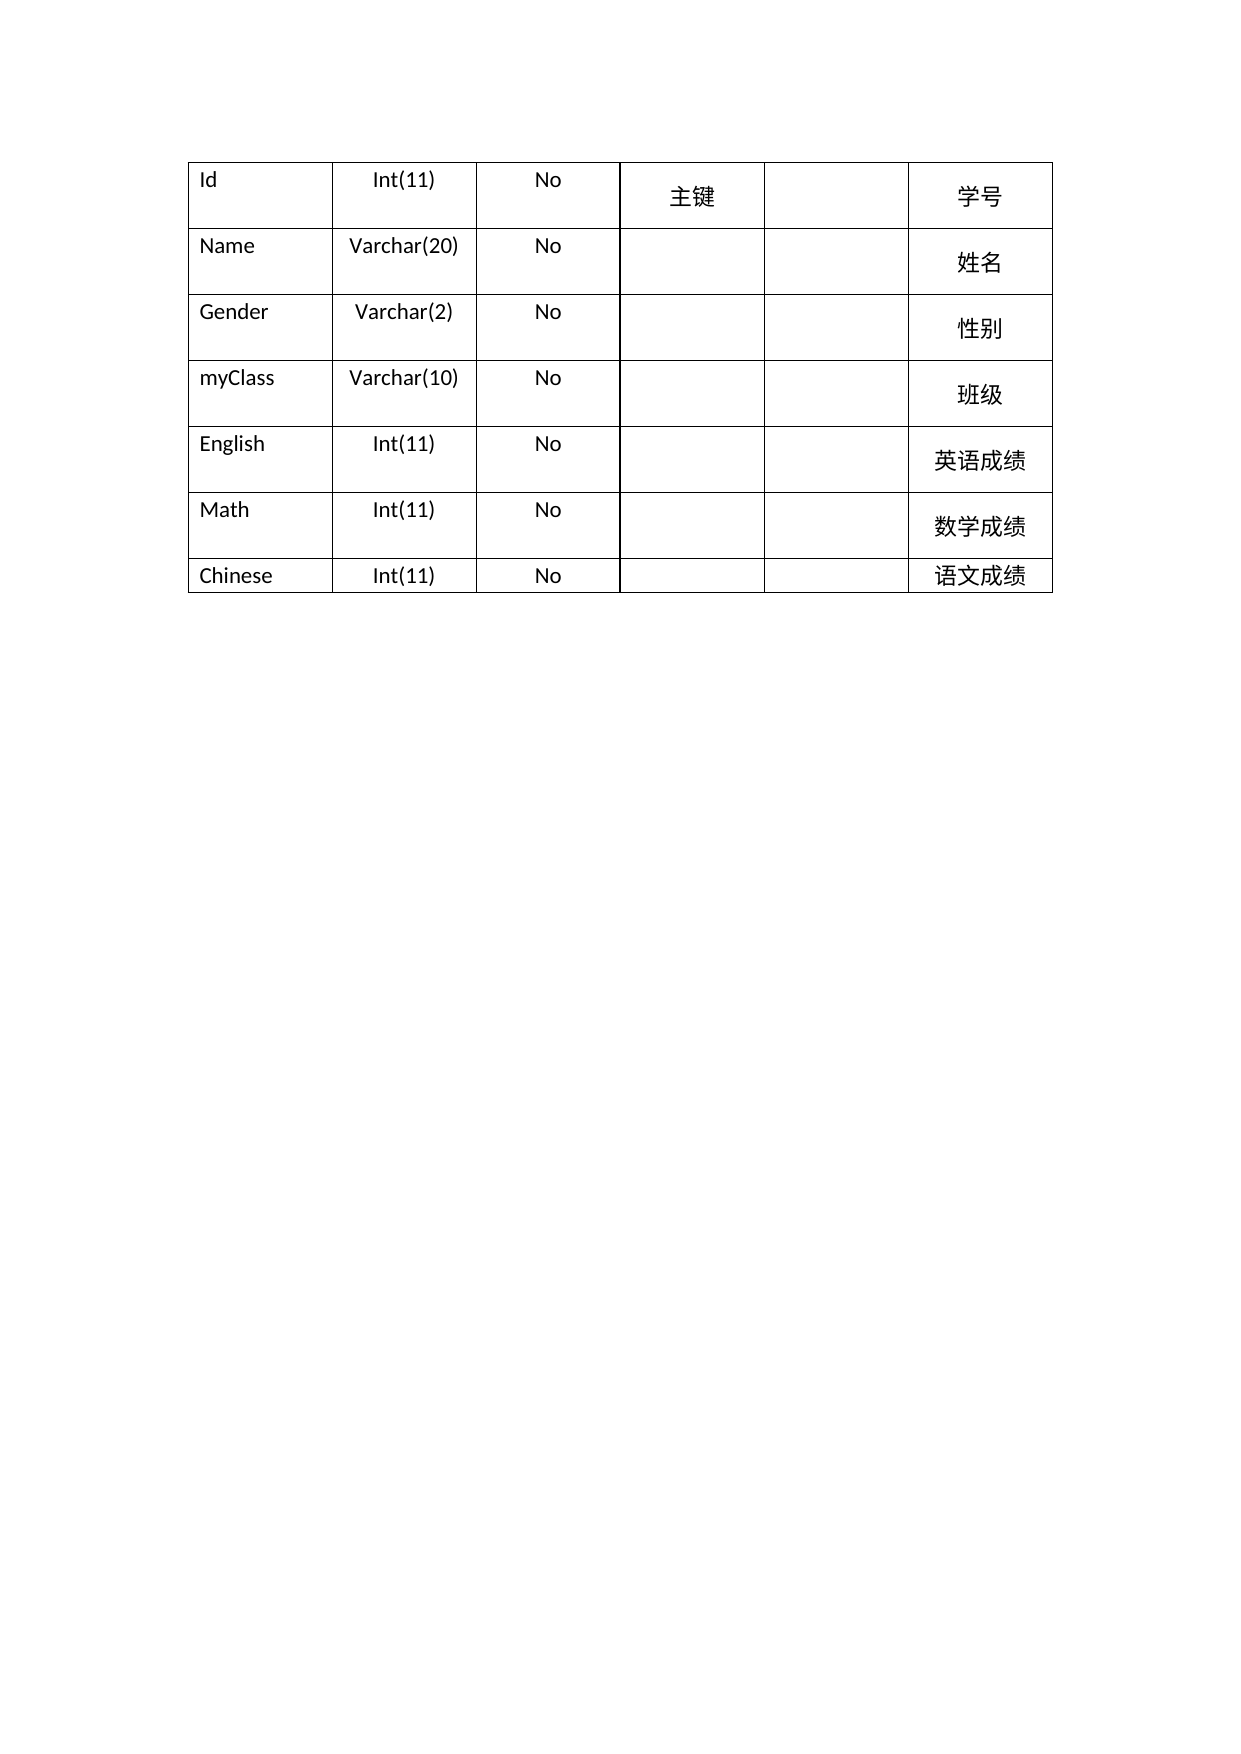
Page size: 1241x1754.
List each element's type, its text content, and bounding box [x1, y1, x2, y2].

table_cell Varchar(20) [333, 229, 476, 294]
table_cell No [477, 493, 619, 558]
table_cell 性别 [909, 295, 1052, 360]
table_cell Int(11) [333, 427, 476, 492]
table_cell [765, 163, 908, 228]
table_cell [621, 361, 764, 426]
table_cell [621, 493, 764, 558]
table_cell Math [189, 493, 332, 558]
table_cell [765, 295, 908, 360]
table_cell 英语成绩 [909, 427, 1052, 492]
table_cell Chinese [189, 559, 332, 592]
table_cell [621, 427, 764, 492]
table_cell Name [189, 229, 332, 294]
table_cell 班级 [909, 361, 1052, 426]
table_cell myClass [189, 361, 332, 426]
table_cell Gender [189, 295, 332, 360]
table_cell No [477, 361, 619, 426]
table_cell No [477, 559, 619, 592]
table_cell [621, 295, 764, 360]
table_cell No [477, 295, 619, 360]
table_cell [765, 559, 908, 592]
table_cell [765, 427, 908, 492]
table_cell 学号 [909, 163, 1052, 228]
table_cell No [477, 163, 619, 228]
table_cell [765, 361, 908, 426]
table_cell Varchar(10) [333, 361, 476, 426]
table_cell Varchar(2) [333, 295, 476, 360]
table_cell 语文成绩 [909, 559, 1052, 592]
table_cell [765, 493, 908, 558]
table_cell [621, 229, 764, 294]
table_cell [621, 559, 764, 592]
table_cell 主键 [621, 163, 764, 228]
table_cell 姓名 [909, 229, 1052, 294]
table_cell 数学成绩 [909, 493, 1052, 558]
table_cell [765, 229, 908, 294]
table_cell Int(11) [333, 559, 476, 592]
table_cell English [189, 427, 332, 492]
table_cell No [477, 229, 619, 294]
table_cell Int(11) [333, 163, 476, 228]
table_cell Id [189, 163, 332, 228]
table_cell No [477, 427, 619, 492]
table_cell Int(11) [333, 493, 476, 558]
